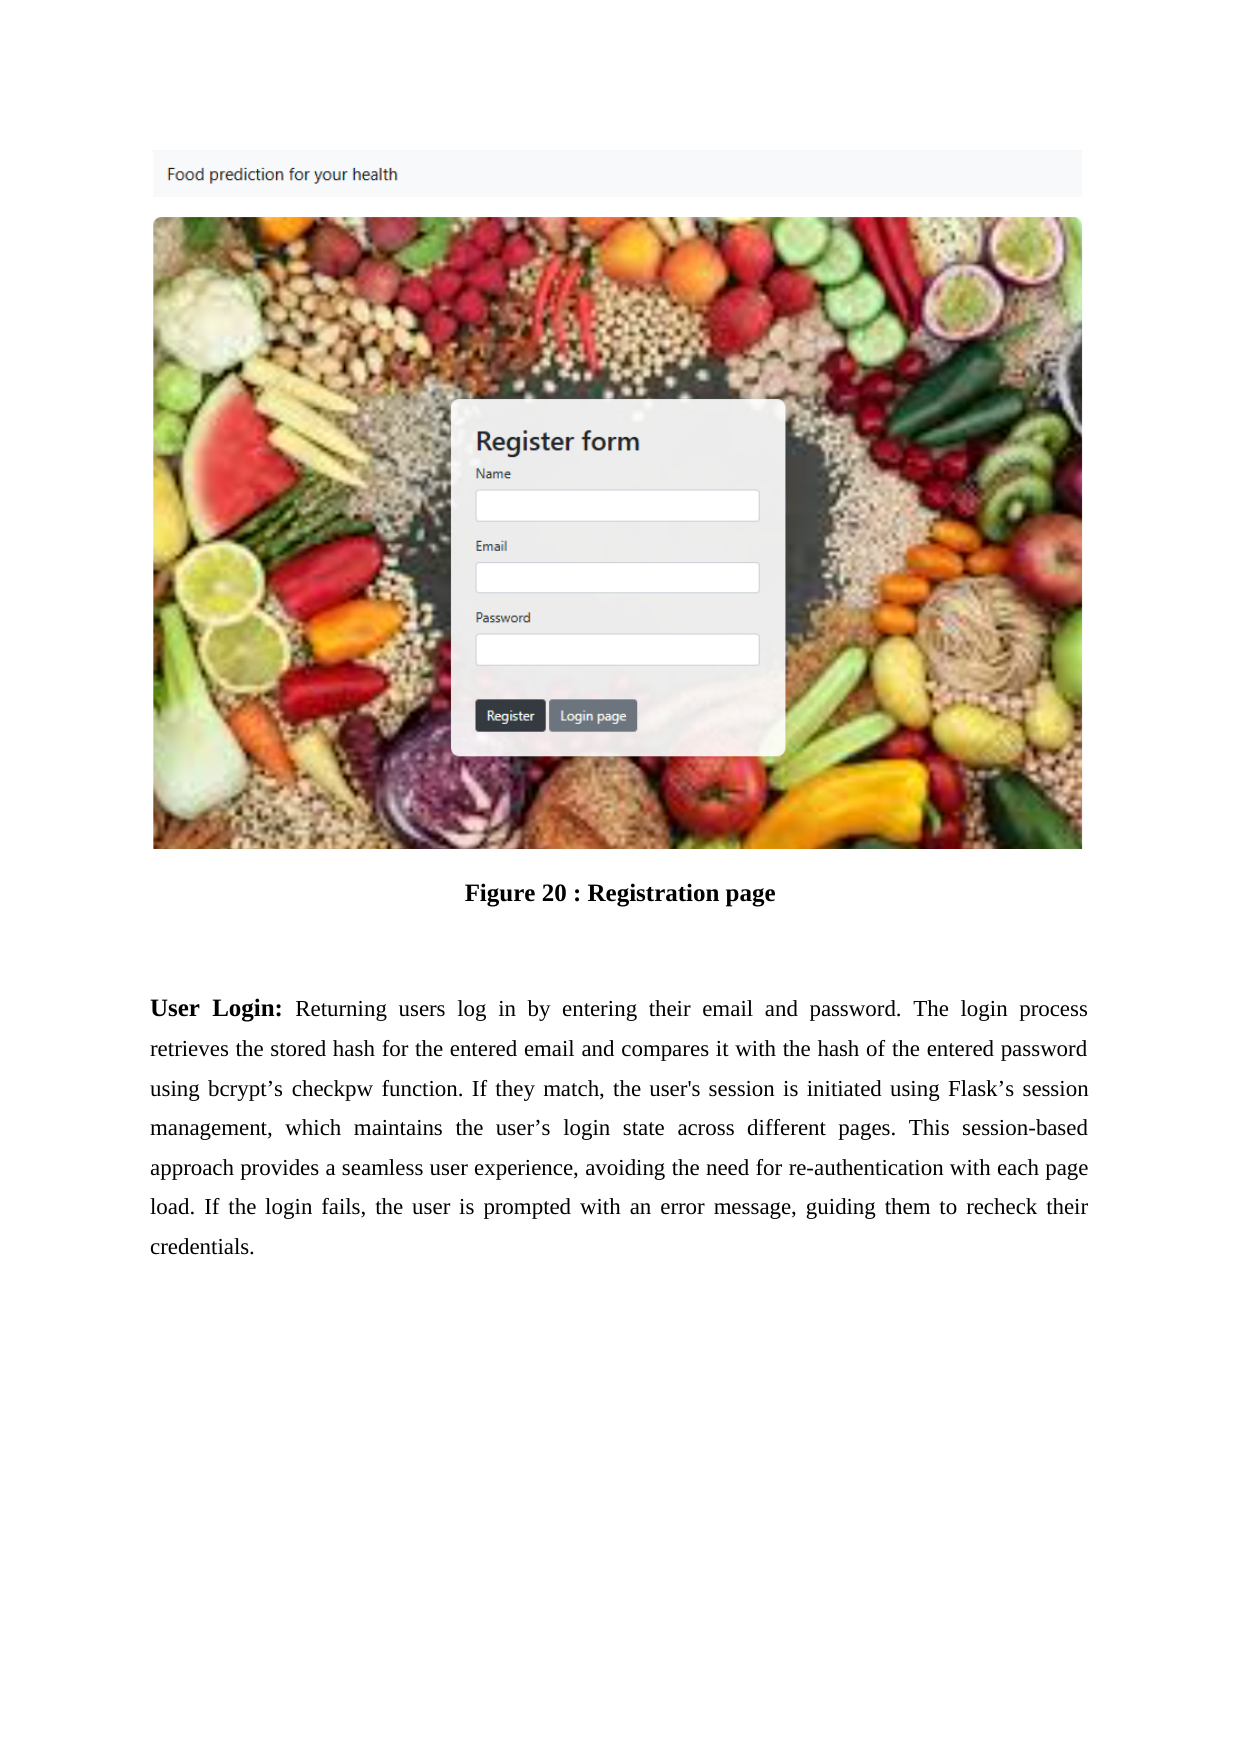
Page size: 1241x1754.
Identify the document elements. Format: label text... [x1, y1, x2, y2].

text User Login: Returning users log in by entering their email and password. The login process retrieves the stored hash for the entered email and compares it with the hash of the entered password using bcrypt’s checkpw function. If they match, the user's session is initiated using Flask’s session management, which maintains the user’s login state across different pages. This session-based approach provides a seamless user experience, avoiding the need for re-authentication with each page load. If the login fails, the user is prompted with an error message, guiding them to recheck their credentials. [150, 993, 1090, 1259]
picture [150, 150, 1091, 849]
text Figure 20 : Registration page [150, 878, 1090, 906]
